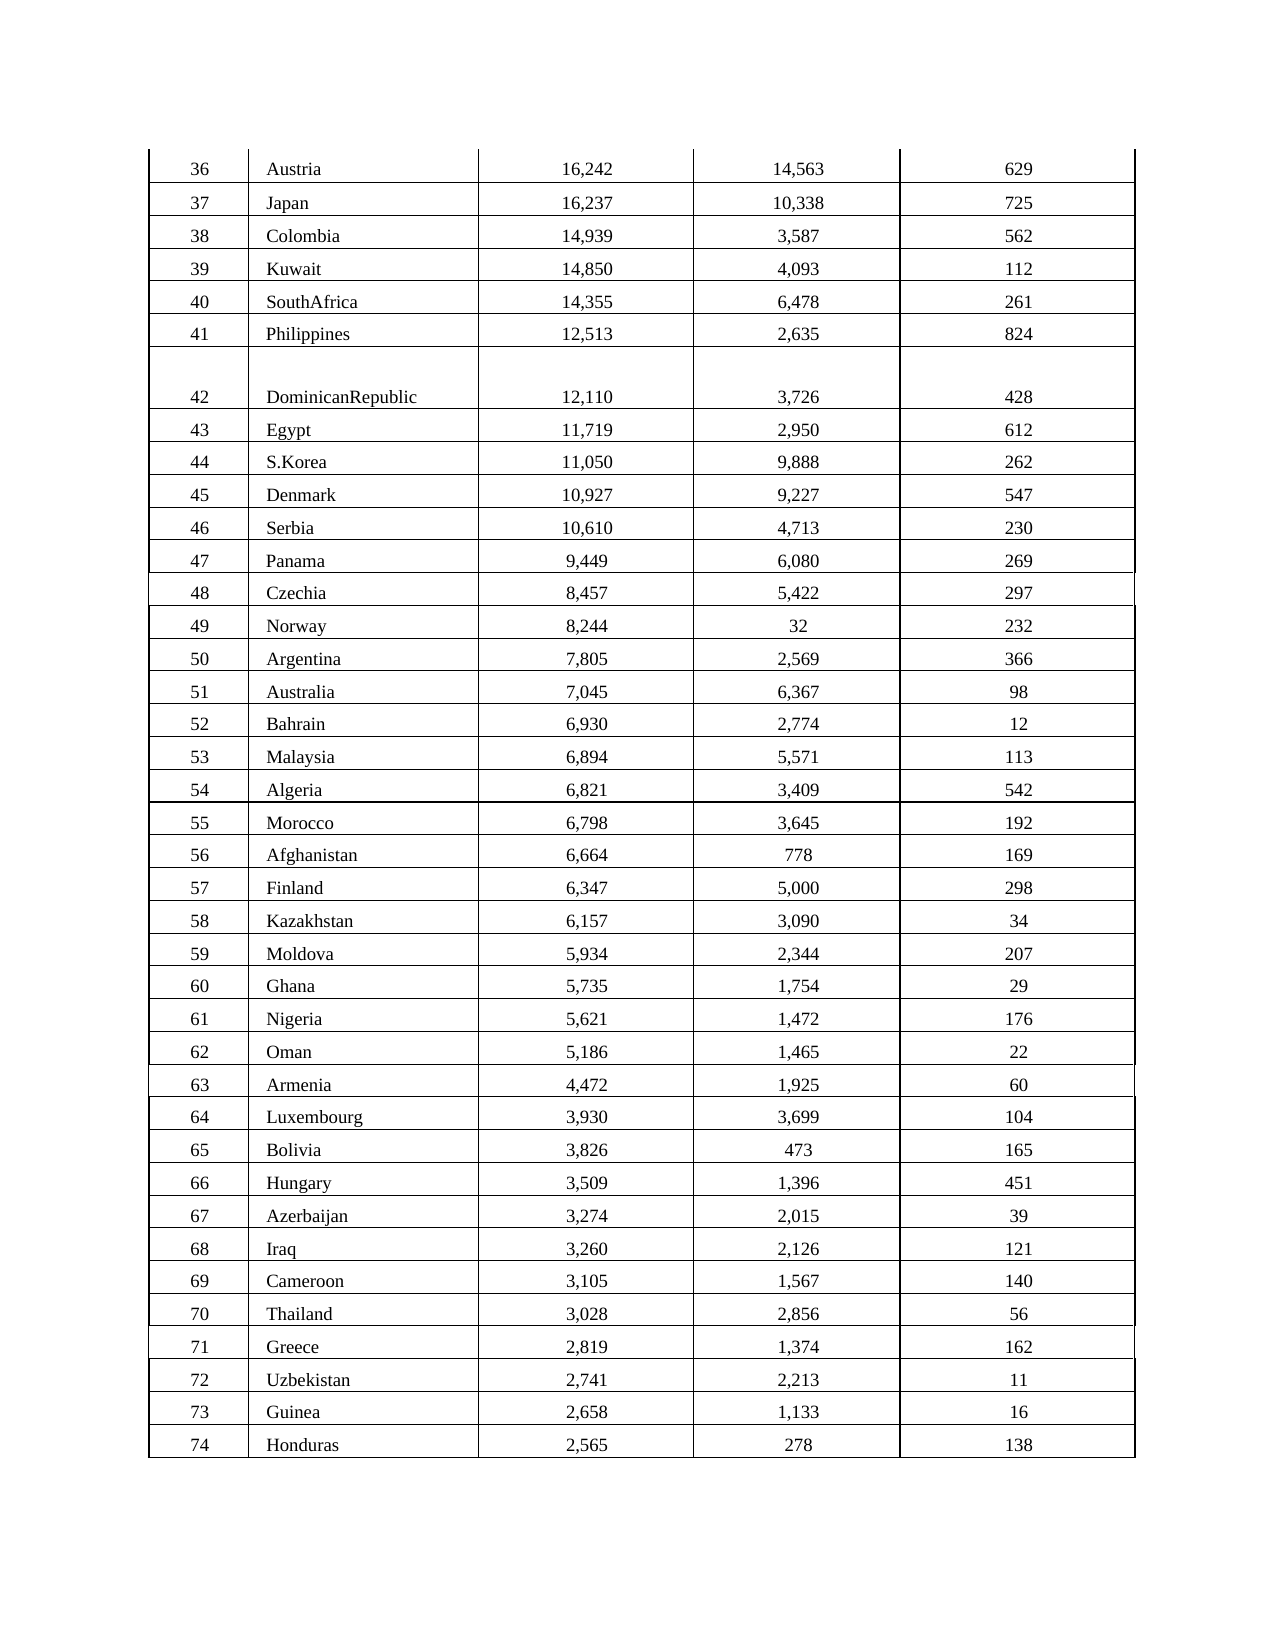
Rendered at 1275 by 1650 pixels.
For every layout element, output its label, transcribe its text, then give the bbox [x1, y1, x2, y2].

table_cell 3,105 [479, 1261, 693, 1293]
table_cell 3,409 [694, 770, 899, 801]
table_cell 12 [901, 704, 1134, 736]
table_cell Egypt [249, 409, 478, 441]
table_cell Oman [249, 1032, 478, 1063]
table_cell 8,244 [479, 606, 693, 637]
table_cell 4,713 [694, 508, 899, 539]
table_cell 428 [901, 347, 1134, 408]
table_cell Denmark [249, 475, 478, 507]
table_cell 68 [150, 1228, 248, 1260]
table_cell 8,457 [479, 573, 693, 605]
table_cell 9,227 [694, 475, 899, 507]
table_cell 1,754 [694, 966, 899, 998]
table_cell Philippines [249, 314, 478, 346]
table_cell 63 [149, 1065, 248, 1096]
table_cell 2,741 [479, 1359, 693, 1391]
table_cell Azerbaijan [249, 1196, 478, 1227]
table_cell 65 [150, 1130, 248, 1162]
table_cell 52 [150, 704, 248, 736]
table_cell Iraq [249, 1228, 478, 1260]
table_cell 42 [150, 347, 248, 408]
table_cell 55 [150, 803, 248, 834]
table_cell 14,355 [479, 281, 693, 313]
table_cell 230 [901, 508, 1134, 539]
table_cell 2,856 [694, 1294, 899, 1325]
table_cell 9,449 [479, 540, 693, 572]
table_cell 12,513 [479, 314, 693, 346]
table_cell Thailand [249, 1294, 478, 1325]
table_cell 51 [150, 671, 248, 703]
table_cell 5,735 [479, 966, 693, 998]
table_cell Ghana [249, 966, 478, 998]
table_cell 3,726 [694, 347, 899, 408]
table_header Austria [249, 149, 478, 182]
table_cell Czechia [249, 573, 478, 605]
table_cell Armenia [249, 1065, 478, 1096]
table_cell DominicanRepublic [249, 347, 478, 408]
table_cell 14,850 [479, 249, 693, 280]
table_cell 38 [150, 216, 248, 247]
table_cell 10,338 [694, 183, 899, 215]
table_cell 6,080 [694, 540, 899, 572]
table_cell 14,939 [479, 216, 693, 247]
table_cell 98 [901, 671, 1134, 703]
table_cell 2,213 [694, 1359, 899, 1391]
table_cell 1,133 [694, 1392, 899, 1424]
table_cell 5,422 [694, 573, 899, 605]
table_cell 824 [901, 314, 1134, 346]
table_cell 2,569 [694, 639, 899, 670]
table_cell 58 [150, 901, 248, 932]
table_cell 269 [901, 540, 1134, 572]
table_cell Nigeria [249, 999, 478, 1031]
table_cell 7,045 [479, 671, 693, 703]
table_cell 5,934 [479, 934, 693, 965]
table_cell 57 [150, 868, 248, 900]
table_cell 2,126 [694, 1228, 899, 1260]
table_cell Serbia [249, 508, 478, 539]
table_cell 6,367 [694, 671, 899, 703]
table_cell 3,090 [694, 901, 899, 932]
table_cell 46 [150, 508, 248, 539]
table_cell 11,050 [479, 442, 693, 474]
table_cell 192 [901, 803, 1134, 834]
table_cell 6,664 [479, 835, 693, 867]
table_cell Norway [249, 606, 478, 637]
table_cell Afghanistan [249, 835, 478, 867]
table_cell Japan [249, 183, 478, 215]
table_cell 48 [149, 573, 248, 605]
table_cell 16 [901, 1392, 1134, 1424]
table_cell 207 [901, 934, 1134, 965]
table_cell 56 [150, 835, 248, 867]
table_cell 1,925 [694, 1065, 899, 1096]
table_cell 32 [694, 606, 899, 637]
table_cell 262 [901, 442, 1134, 474]
table_cell Argentina [249, 639, 478, 670]
table_cell 49 [150, 606, 248, 637]
table_cell 11 [901, 1358, 1134, 1391]
table_cell 112 [901, 249, 1134, 280]
table_cell 59 [150, 934, 248, 965]
table_cell 22 [901, 1032, 1134, 1063]
table_cell 1,472 [694, 999, 899, 1031]
table_cell 60 [901, 1064, 1134, 1096]
table_cell 54 [150, 770, 248, 801]
table_header 36 [150, 149, 248, 182]
table_cell 71 [149, 1326, 248, 1358]
table_header 16,242 [479, 149, 693, 182]
table_cell 165 [901, 1130, 1134, 1162]
table_cell 2,015 [694, 1196, 899, 1227]
table_cell 12,110 [479, 347, 693, 408]
table_cell 73 [150, 1392, 248, 1424]
table_cell 113 [901, 737, 1134, 768]
table_cell 4,093 [694, 249, 899, 280]
table_cell Bolivia [249, 1130, 478, 1162]
table_cell 232 [901, 605, 1134, 637]
table_cell 2,658 [479, 1392, 693, 1424]
table_cell 612 [901, 409, 1134, 441]
table_cell 3,509 [479, 1163, 693, 1194]
table_cell 6,930 [479, 704, 693, 736]
table_cell 34 [901, 901, 1134, 932]
table_cell 121 [901, 1228, 1134, 1260]
table_cell 64 [150, 1097, 248, 1129]
table_cell 6,157 [479, 901, 693, 932]
table_cell 366 [901, 639, 1134, 670]
table_cell 176 [901, 999, 1134, 1031]
table_cell 5,186 [479, 1032, 693, 1063]
table_cell 725 [901, 183, 1134, 215]
table_cell S.Korea [249, 442, 478, 474]
table_cell 2,565 [479, 1425, 693, 1457]
table_cell Malaysia [249, 737, 478, 768]
table_cell Panama [249, 540, 478, 572]
table_cell 47 [150, 540, 248, 572]
table_cell 50 [150, 639, 248, 670]
table_header 629 [901, 149, 1134, 182]
table_cell 3,587 [694, 216, 899, 247]
table_cell 138 [901, 1425, 1134, 1457]
table_cell 2,819 [479, 1326, 693, 1358]
table_cell 10,610 [479, 508, 693, 539]
table_cell 542 [901, 770, 1134, 801]
table_cell 5,571 [694, 737, 899, 768]
table_cell 3,699 [694, 1097, 899, 1129]
table_cell 104 [901, 1096, 1134, 1129]
table_cell 261 [901, 281, 1134, 313]
table_cell 2,635 [694, 314, 899, 346]
table_cell 1,374 [694, 1326, 899, 1358]
table_cell 37 [150, 183, 248, 215]
table_cell 3,930 [479, 1097, 693, 1129]
table_cell 2,774 [694, 704, 899, 736]
table_cell 278 [694, 1425, 899, 1457]
table_cell 66 [150, 1163, 248, 1194]
table_cell Honduras [249, 1425, 478, 1457]
table_cell 297 [901, 572, 1134, 605]
table_cell 1,465 [694, 1032, 899, 1063]
table_cell Bahrain [249, 704, 478, 736]
table_cell 9,888 [694, 442, 899, 474]
table_cell Kuwait [249, 249, 478, 280]
table_cell 39 [150, 249, 248, 280]
table_cell 7,805 [479, 639, 693, 670]
table_cell 67 [150, 1196, 248, 1227]
table_cell 53 [150, 737, 248, 768]
table_cell 3,028 [479, 1294, 693, 1325]
table_cell 69 [150, 1261, 248, 1293]
table_cell 45 [150, 475, 248, 507]
table_cell 298 [901, 868, 1134, 900]
table_cell 3,645 [694, 803, 899, 834]
table_cell 16,237 [479, 183, 693, 215]
table_cell Colombia [249, 216, 478, 247]
table_cell 473 [694, 1130, 899, 1162]
table_cell Morocco [249, 803, 478, 834]
table_cell 6,347 [479, 868, 693, 900]
table_cell 62 [150, 1032, 248, 1063]
table_cell Australia [249, 671, 478, 703]
table_header 14,563 [694, 149, 899, 182]
table_cell 162 [901, 1325, 1134, 1358]
table_cell 2,344 [694, 934, 899, 965]
table_cell SouthAfrica [249, 281, 478, 313]
table_cell 56 [901, 1294, 1134, 1325]
table_cell Finland [249, 868, 478, 900]
table_cell 70 [150, 1294, 248, 1325]
table_cell 6,798 [479, 803, 693, 834]
table_cell 41 [150, 314, 248, 346]
table_cell Luxembourg [249, 1097, 478, 1129]
table_cell 6,478 [694, 281, 899, 313]
table_cell 2,950 [694, 409, 899, 441]
table_cell Greece [249, 1326, 478, 1358]
table_cell 6,894 [479, 737, 693, 768]
table_cell 6,821 [479, 770, 693, 801]
table_cell 3,260 [479, 1228, 693, 1260]
table_cell Hungary [249, 1163, 478, 1194]
table_cell 43 [150, 409, 248, 441]
table_cell 547 [901, 475, 1134, 507]
table_cell 3,274 [479, 1196, 693, 1227]
table_cell 3,826 [479, 1130, 693, 1162]
table_cell 1,396 [694, 1163, 899, 1194]
table_cell Kazakhstan [249, 901, 478, 932]
table_cell Moldova [249, 934, 478, 965]
table_cell Cameroon [249, 1261, 478, 1293]
table_cell 74 [150, 1425, 248, 1457]
table_cell 44 [150, 442, 248, 474]
table_cell 72 [150, 1359, 248, 1391]
table_cell 778 [694, 835, 899, 867]
table_cell 140 [901, 1261, 1134, 1293]
table_cell Uzbekistan [249, 1359, 478, 1391]
table_cell 60 [150, 966, 248, 998]
table_cell 5,621 [479, 999, 693, 1031]
table_cell 4,472 [479, 1065, 693, 1096]
table_cell 10,927 [479, 475, 693, 507]
table_cell 169 [901, 835, 1134, 867]
table_cell 29 [901, 966, 1134, 998]
table_cell 11,719 [479, 409, 693, 441]
table_cell 61 [150, 999, 248, 1031]
table_cell 5,000 [694, 868, 899, 900]
table_cell Guinea [249, 1392, 478, 1424]
table_cell 562 [901, 216, 1134, 247]
table_cell 39 [901, 1196, 1134, 1227]
table_cell 451 [901, 1163, 1134, 1194]
table_cell 40 [150, 281, 248, 313]
table_cell 1,567 [694, 1261, 899, 1293]
table_cell Algeria [249, 770, 478, 801]
